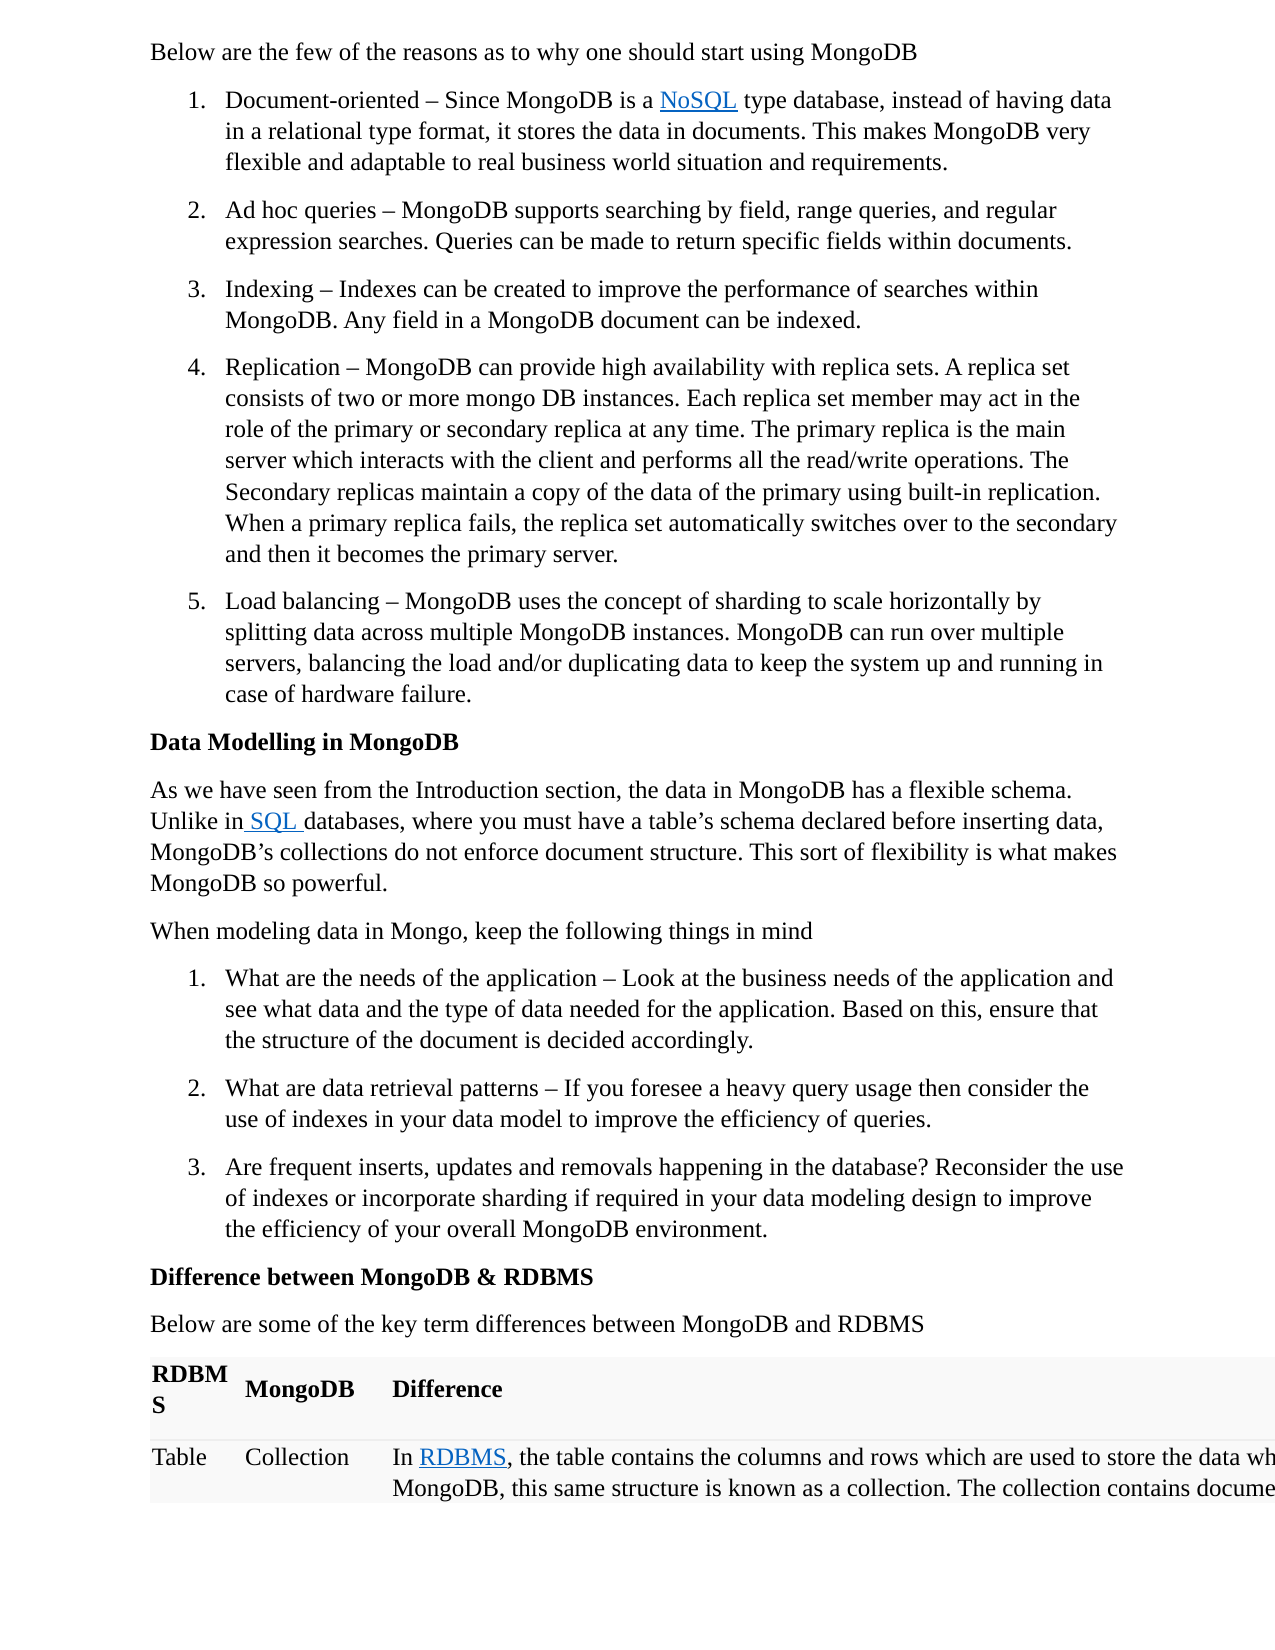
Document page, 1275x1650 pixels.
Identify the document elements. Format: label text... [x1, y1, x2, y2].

list Are frequent inserts, updates and removals happening in the database? Reconsider the use of indexes or incorporate sharding if required in your data modeling design to improve the efficiency of your overall MongoDB environment. [187, 1152, 1125, 1243]
text As we have seen from the Introduction section, the data in MongoDB has a flexible schema. Unlike in SQL databases, where you must have a table’s schema declared before inserting data, MongoDB’s collections do not enforce document structure. This sort of flexibility is what makes MongoDB so powerful. [150, 775, 1125, 897]
table_cell Collection [243, 1441, 391, 1503]
text Below are some of the key term differences between MongoDB and RDBMS [150, 1309, 1125, 1338]
text Data Modelling in MongoDB [150, 727, 1125, 756]
list What are the needs of the application – Look at the business needs of the application and see what data and the type of data needed for the application. Based on this, ensure that the structure of the document is decided accordingly. [187, 963, 1125, 1054]
text Below are the few of the reasons as to why one should start using MongoDB [150, 37, 1125, 66]
table_cell Table [150, 1441, 243, 1503]
list Replication – MongoDB can provide high availability with replica sets. A replica set consists of two or more mongo DB instances. Each replica set member may act in the role of the primary or secondary replica at any time. The primary replica is the main server which interacts with the client and performs all the read/write operations. The Secondary replicas maintain a copy of the data of the primary using built-in replication. When a primary replica fails, the replica set automatically switches over to the secondary and then it becomes the primary server. [187, 352, 1125, 567]
list Indexing – Indexes can be created to improve the performance of searches within MongoDB. Any field in a MongoDB document can be indexed. [187, 274, 1125, 333]
list What are data retrieval patterns – If you foresee a heavy query usage then consider the use of indexes in your data model to improve the efficiency of queries. [187, 1073, 1125, 1133]
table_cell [391, 1441, 1275, 1503]
list Ad hoc queries – MongoDB supports searching by field, range queries, and regular expression searches. Queries can be made to return specific fields within documents. [187, 195, 1125, 255]
table_header RDBMS [150, 1357, 243, 1439]
list Document-oriented – Since MongoDB is a NoSQL type database, instead of having data in a relational type format, it stores the data in documents. This makes MongoDB very flexible and adaptable to real business world situation and requirements. [187, 85, 1125, 176]
text When modeling data in Mongo, keep the following things in mind [150, 916, 1125, 944]
text Difference between MongoDB & RDBMS [150, 1262, 1125, 1291]
list Load balancing – MongoDB uses the concept of sharding to scale horizontally by splitting data across multiple MongoDB instances. MongoDB can run over multiple servers, balancing the load and/or duplicating data to keep the system up and running in case of hardware failure. [187, 586, 1125, 708]
table_header MongoDB [243, 1357, 391, 1439]
table_header Difference [391, 1357, 1275, 1439]
